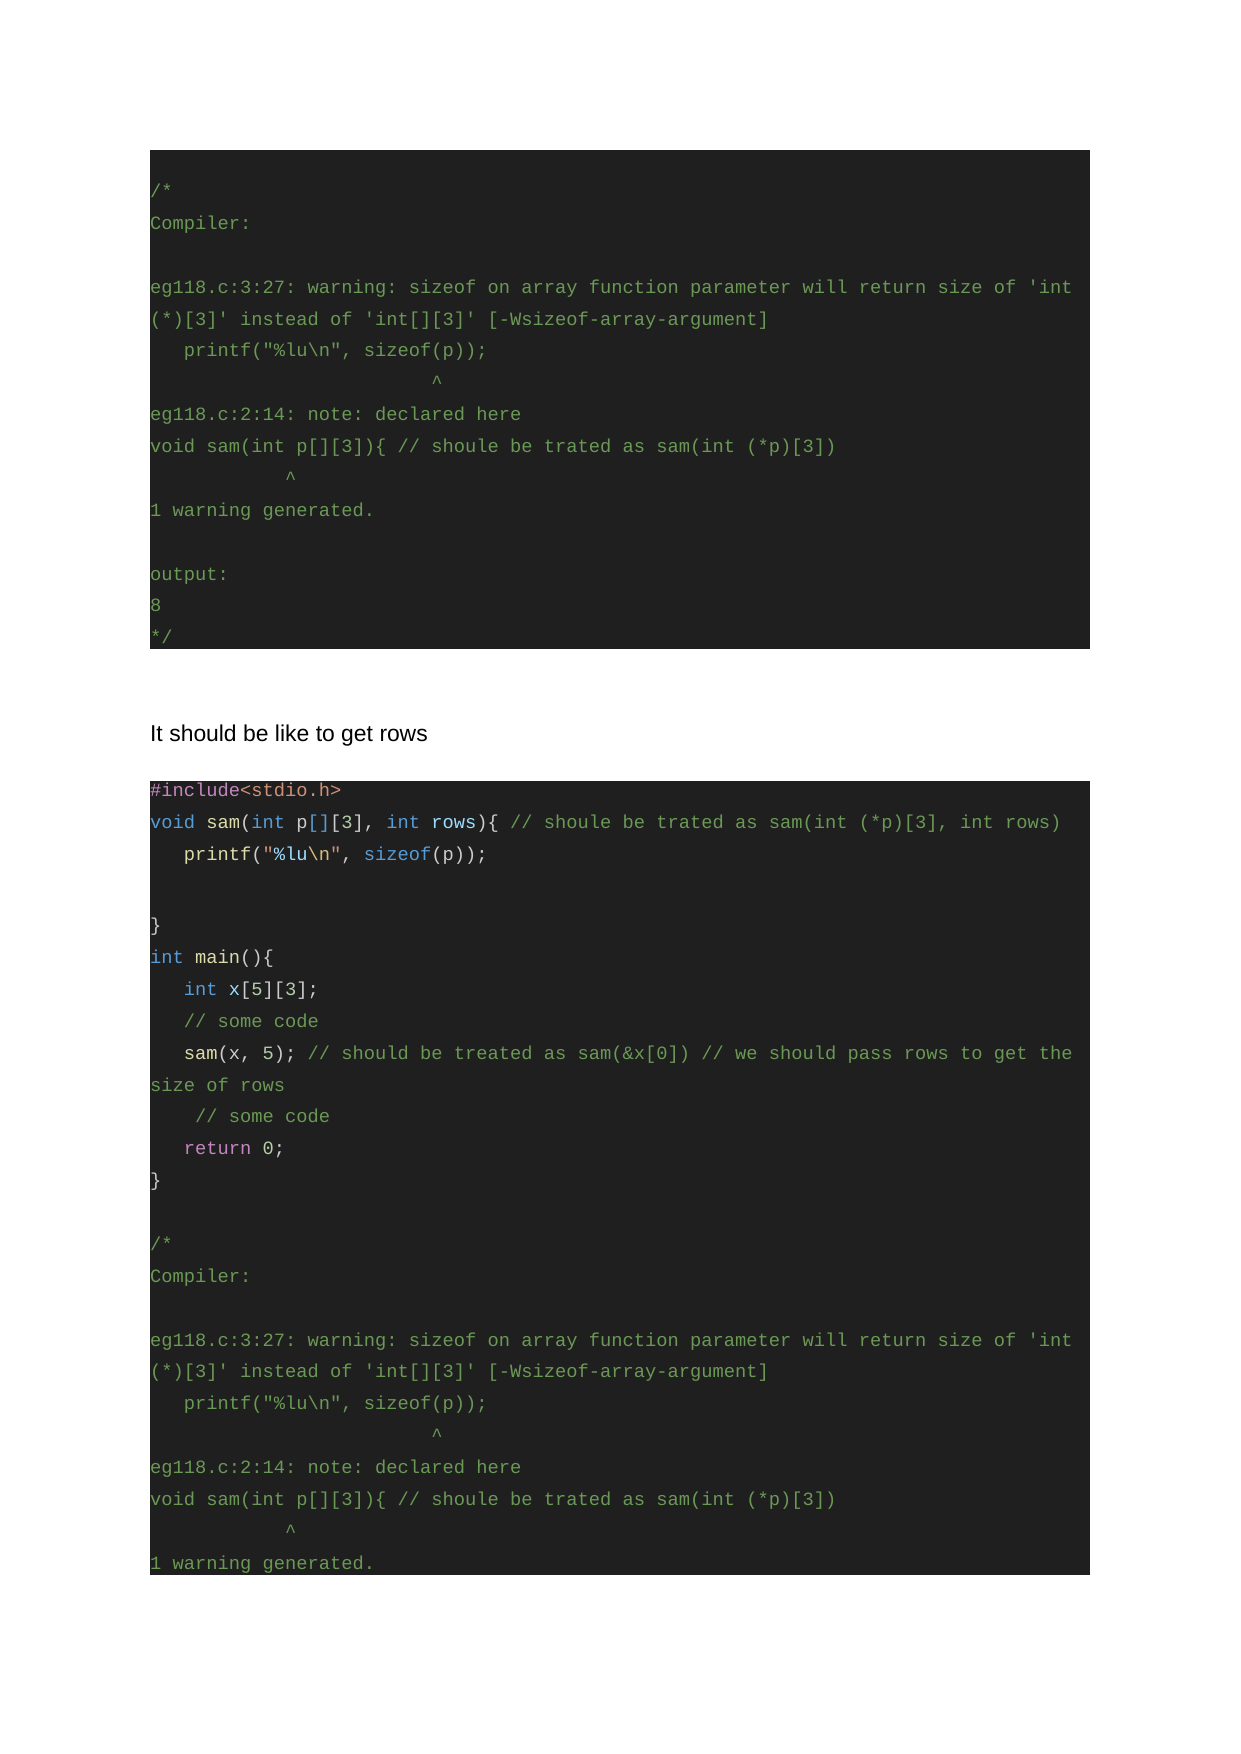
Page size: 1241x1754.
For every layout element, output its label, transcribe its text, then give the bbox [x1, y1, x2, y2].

text printf("%lu\n", sizeof(p)); [150, 844, 1090, 866]
text 1 warning generated. [150, 1553, 1090, 1575]
text /* [150, 1235, 1090, 1256]
text } [150, 1171, 1090, 1192]
text eg118.c:3:27: warning: sizeof on array function parameter will return size of 'int (*)[3]' instead of 'int[][3]' [-Wsizeof-array-argument] [150, 277, 1090, 331]
text void sam(int p[][3], int rows){ // shoule be trated as sam(int (*p)[3], int rows) [150, 813, 1090, 834]
text void sam(int p[][3]){ // shoule be trated as sam(int (*p)[3]) [150, 437, 1090, 458]
text 8 [150, 596, 1090, 617]
text 1 warning generated. [150, 501, 1090, 522]
text Compiler: [150, 1267, 1090, 1288]
text Compiler: [150, 214, 1090, 235]
text printf("%lu\n", sizeof(p)); [150, 341, 1090, 362]
text int x[5][3]; [150, 980, 1090, 1001]
text // some code [150, 1012, 1090, 1033]
text } [150, 916, 1090, 937]
text eg118.c:3:27: warning: sizeof on array function parameter will return size of 'int (*)[3]' instead of 'int[][3]' [-Wsizeof-array-argument] [150, 1330, 1090, 1383]
text eg118.c:2:14: note: declared here [150, 405, 1090, 426]
text void sam(int p[][3]){ // shoule be trated as sam(int (*p)[3]) [150, 1490, 1090, 1511]
text ^ [150, 1522, 1090, 1543]
text printf("%lu\n", sizeof(p)); [150, 1394, 1090, 1415]
text output: [150, 564, 1090, 586]
text int main(){ [150, 948, 1090, 969]
text /* [150, 182, 1090, 203]
text // some code [150, 1107, 1090, 1128]
text ^ [150, 373, 1090, 394]
text eg118.c:2:14: note: declared here [150, 1458, 1090, 1479]
text ^ [150, 469, 1090, 490]
text It should be like to get rows [150, 720, 1090, 747]
text return 0; [150, 1139, 1090, 1160]
text ^ [150, 1426, 1090, 1447]
text sam(x, 5); // should be treated as sam(&x[0]) // we should pass rows to get the size of rows [150, 1043, 1090, 1097]
text #include<stdio.h> [150, 781, 1090, 802]
text */ [150, 628, 1090, 649]
